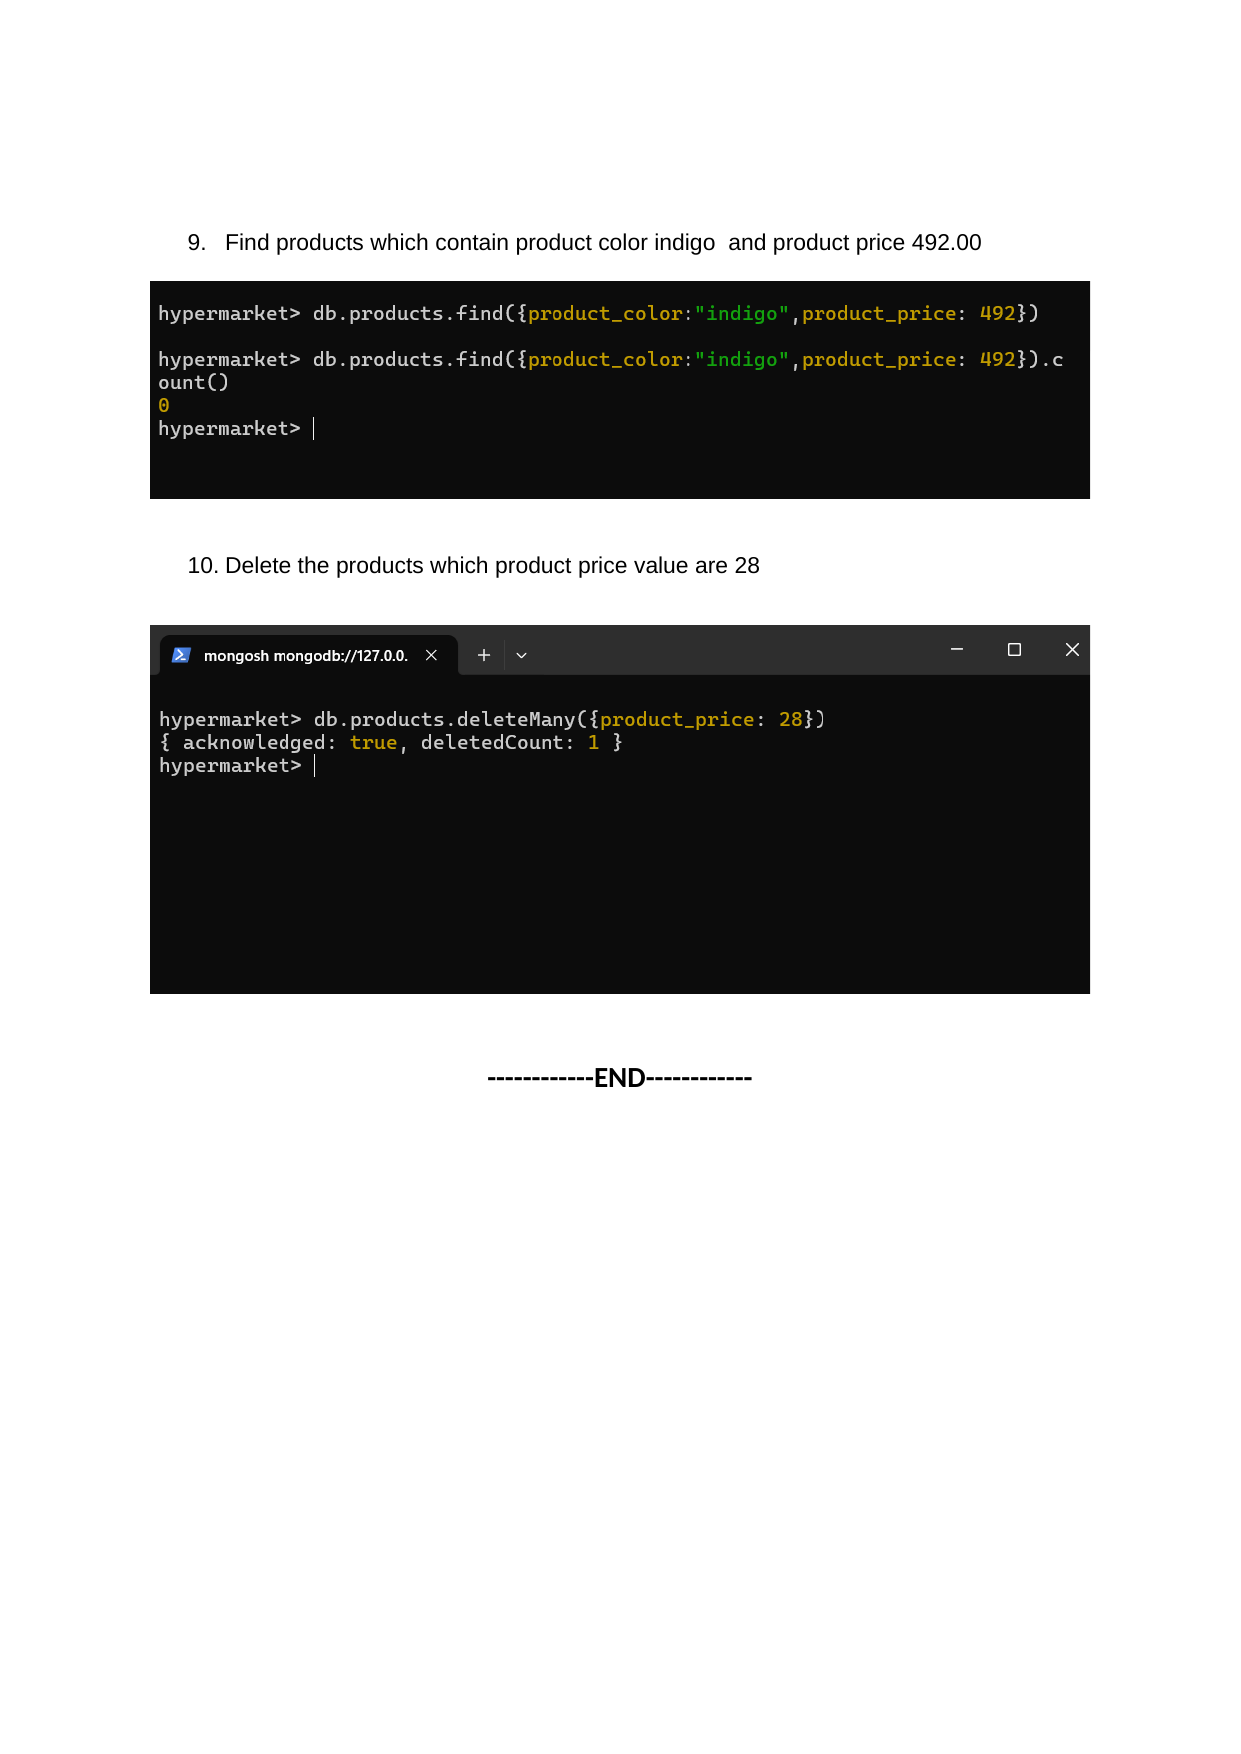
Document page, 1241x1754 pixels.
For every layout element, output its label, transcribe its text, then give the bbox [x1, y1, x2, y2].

list Delete the products which product price value are 28 [187, 552, 1090, 578]
list Find products which contain product color indigo and product price 492.00 [187, 229, 1090, 255]
text ------------END------------ [150, 1059, 1090, 1095]
